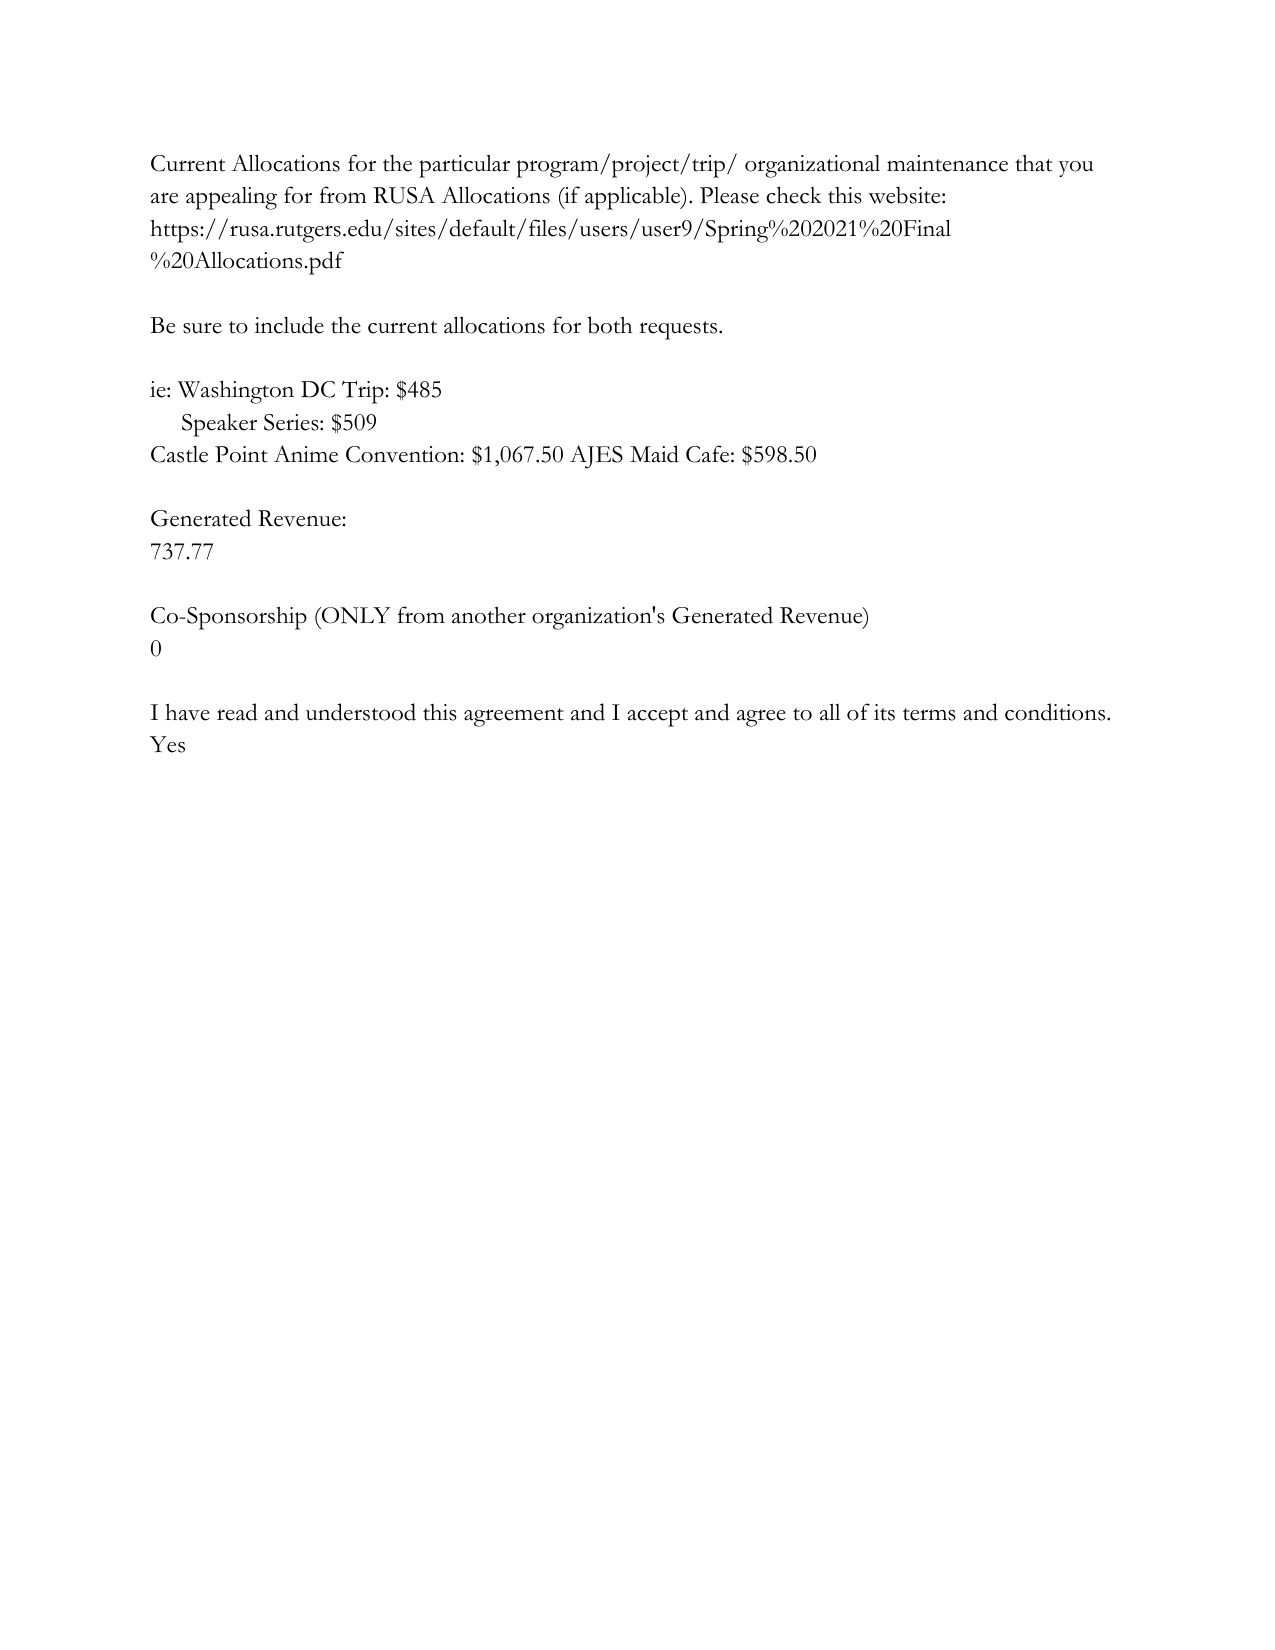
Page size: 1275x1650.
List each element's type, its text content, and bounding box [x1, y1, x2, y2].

text Generated Revenue: [150, 505, 1125, 533]
text Current Allocations for the particular program/project/trip/ organizational maintenance that you are appealing for from RUSA Allocations (if applicable). Please check this website: https://rusa.rutgers.edu/sites/default/files/users/user9/Spring%202021%20Final%20Allocations.pdf [150, 150, 1125, 275]
text Speaker Series: $509 [150, 408, 1125, 436]
text Co-Sponsorship (ONLY from another organization's Generated Revenue) [150, 602, 1125, 630]
text 0 [150, 634, 1125, 662]
text Yes [150, 731, 1125, 759]
text ie: Washington DC Trip: $485 [150, 376, 1125, 404]
text Castle Point Anime Convention: $1,067.50 AJES Maid Cafe: $598.50 [150, 441, 1125, 469]
text 737.77 [150, 537, 1125, 566]
text Be sure to include the current allocations for both requests. [150, 311, 1125, 339]
text I have read and understood this agreement and I accept and agree to all of its terms and conditions. [150, 699, 1125, 727]
